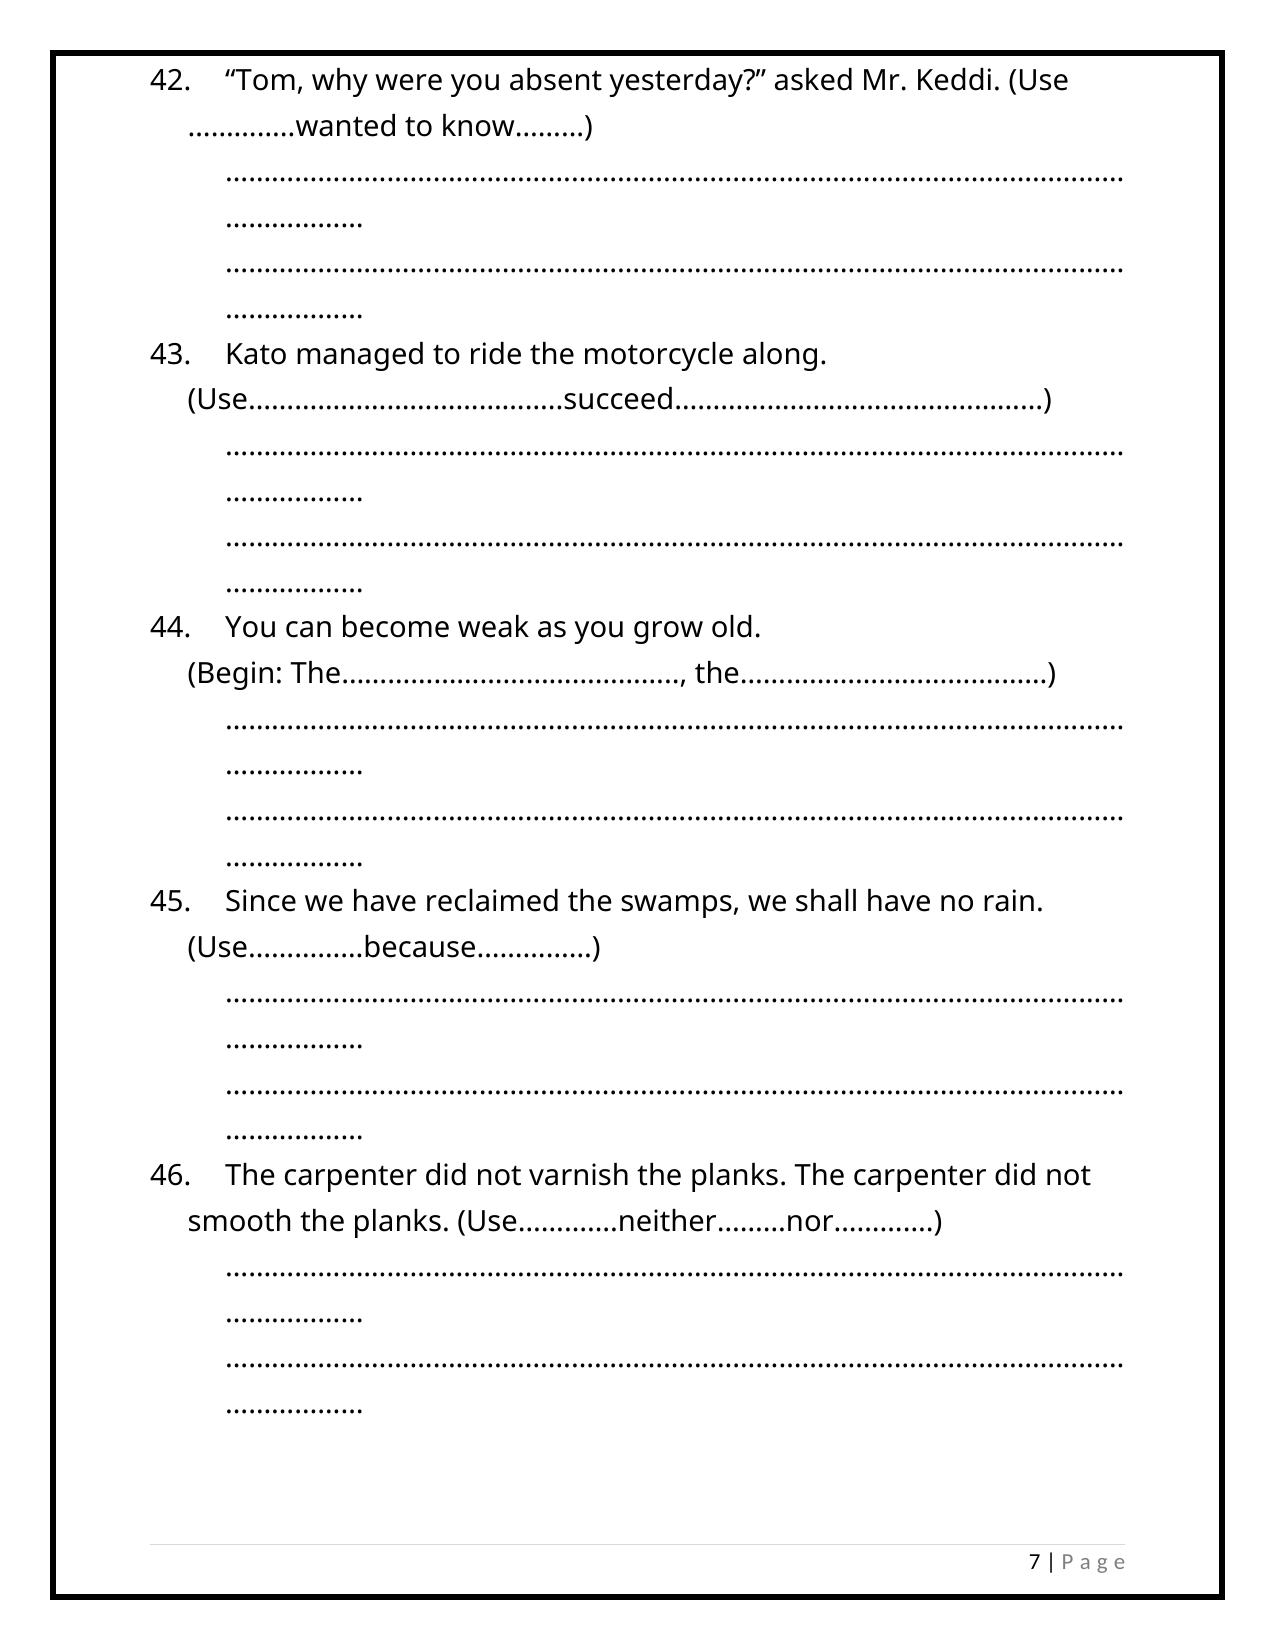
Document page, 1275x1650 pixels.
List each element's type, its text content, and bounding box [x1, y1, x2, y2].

list Kato managed to ride the motorcycle along. (Use…………………………………..succeed…………………………………………) [150, 333, 1125, 418]
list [225, 150, 1125, 236]
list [225, 1337, 1125, 1422]
list The carpenter did not varnish the planks. The carpenter did not smooth the planks. (Use………….neither………nor………….) [150, 1154, 1125, 1239]
list ……………………………………………………………………………………………………………………… [225, 1063, 1125, 1148]
list “Tom, why were you absent yesterday?” asked Mr. Keddi. (Use …………..wanted to know………) [150, 59, 1125, 144]
list ……………………………………………………………………………………………………………………… [225, 972, 1125, 1057]
list Since we have reclaimed the swamps, we shall have no rain. (Use……………because……………) [150, 880, 1125, 966]
list ……………………………………………………………………………………………………………………… [225, 698, 1125, 783]
list ……………………………………………………………………………………………………………………… [225, 515, 1125, 601]
list ……………………………………………………………………………………………………………………… [225, 424, 1125, 509]
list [225, 1245, 1125, 1331]
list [225, 242, 1125, 327]
list You can become weak as you grow old. (Begin: The…………………………………….., the…………………………….……) [150, 607, 1125, 692]
list ……………………………………………………………………………………………………………………… [225, 789, 1125, 874]
